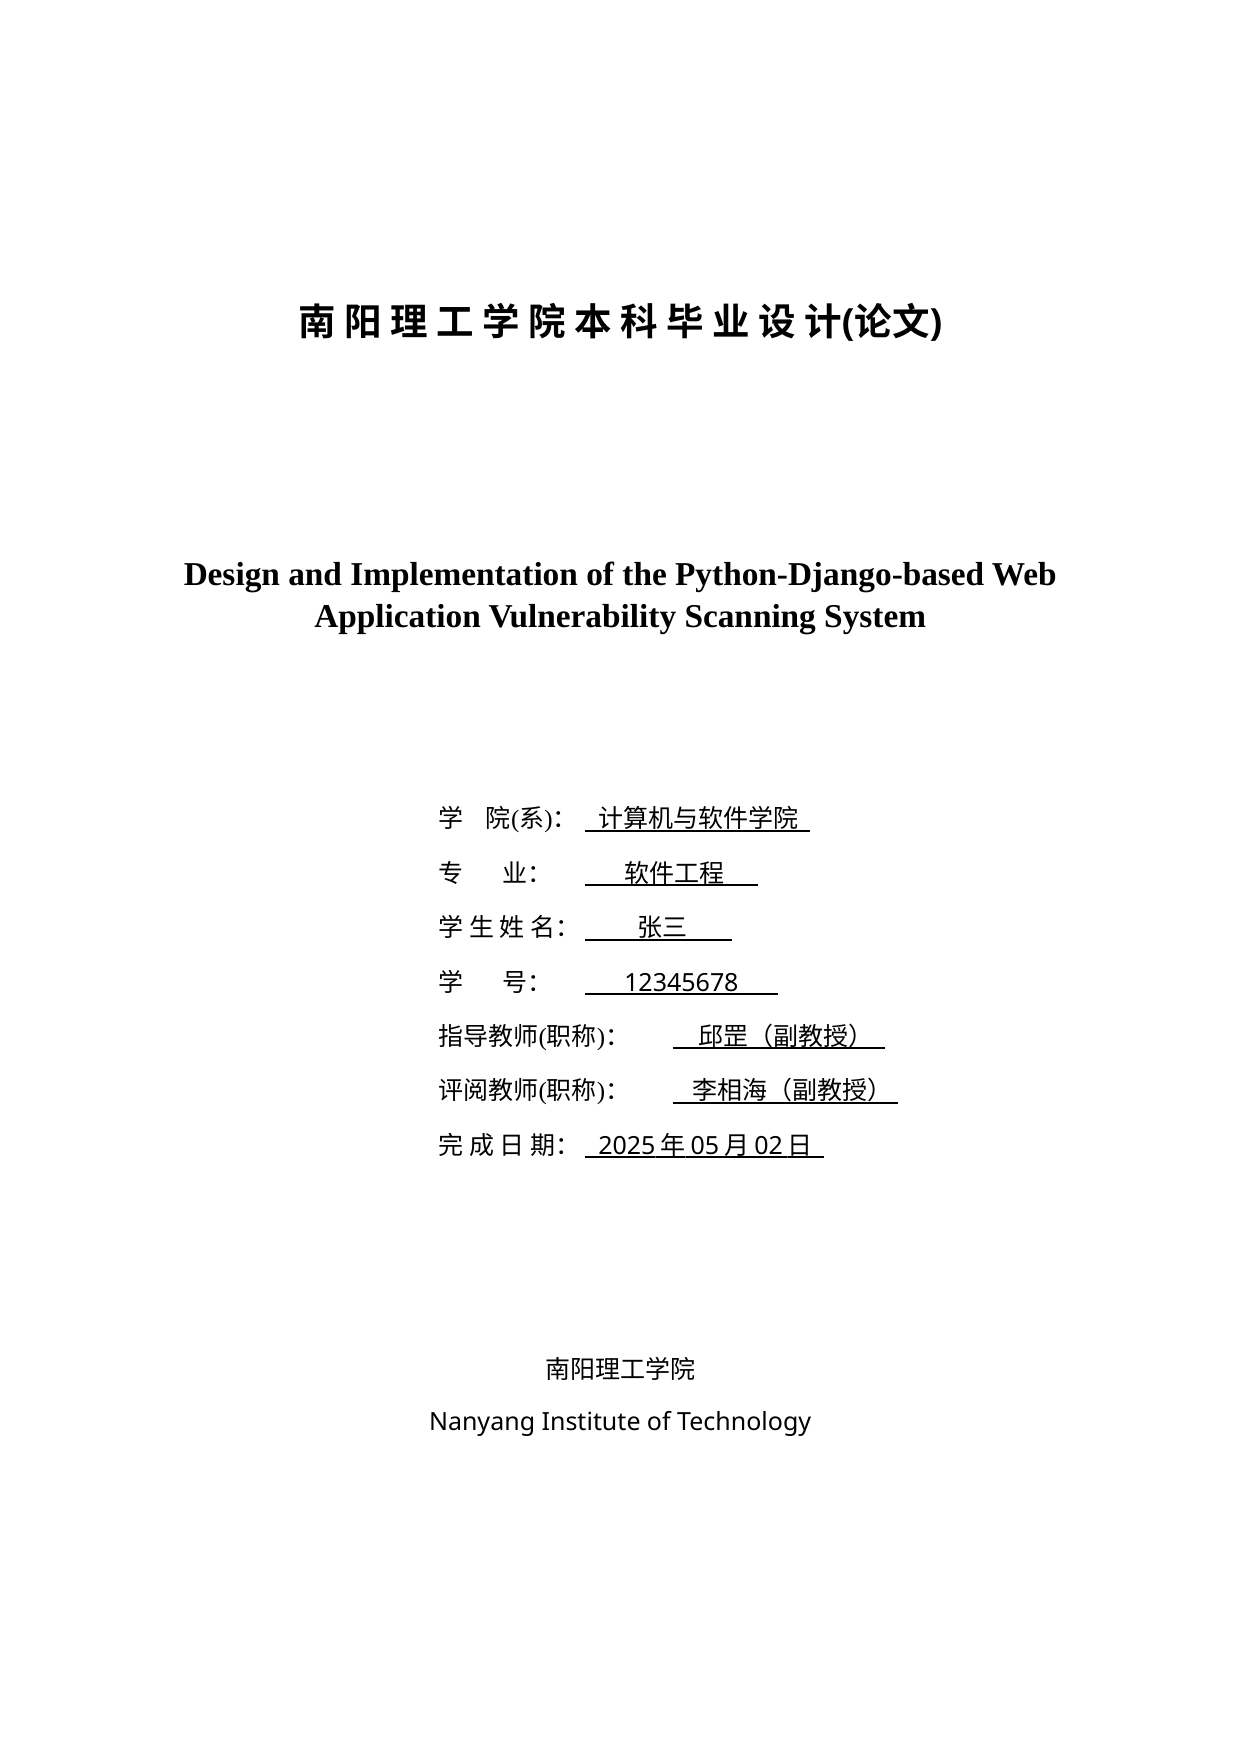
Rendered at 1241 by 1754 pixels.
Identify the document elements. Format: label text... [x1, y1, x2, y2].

text 评阅教师(职称)： 李相海（副教授） [388, 1071, 1092, 1107]
text 指导教师(职称)： 邱罡（副教授） [388, 1016, 1092, 1053]
text 专 业： 软件工程 [388, 853, 1092, 889]
text Design and Implementation of the Python-Django-based Web Application Vulnerability Scanning System [148, 552, 1092, 636]
text 学 号： 12345678 [388, 962, 1092, 998]
text 南 阳 理 工 学 院 本 科 毕 业 设 计(论文) [148, 292, 1092, 346]
text 学 生 姓 名： 张三 [388, 908, 1092, 944]
text 完 成 日 期： 2025年05月02日 [388, 1125, 1092, 1161]
text 南阳理工学院 [148, 1349, 1092, 1386]
text 学 院(系)： 计算机与软件学院 [388, 799, 1092, 835]
text Nanyang Institute of Technology [148, 1404, 1092, 1438]
